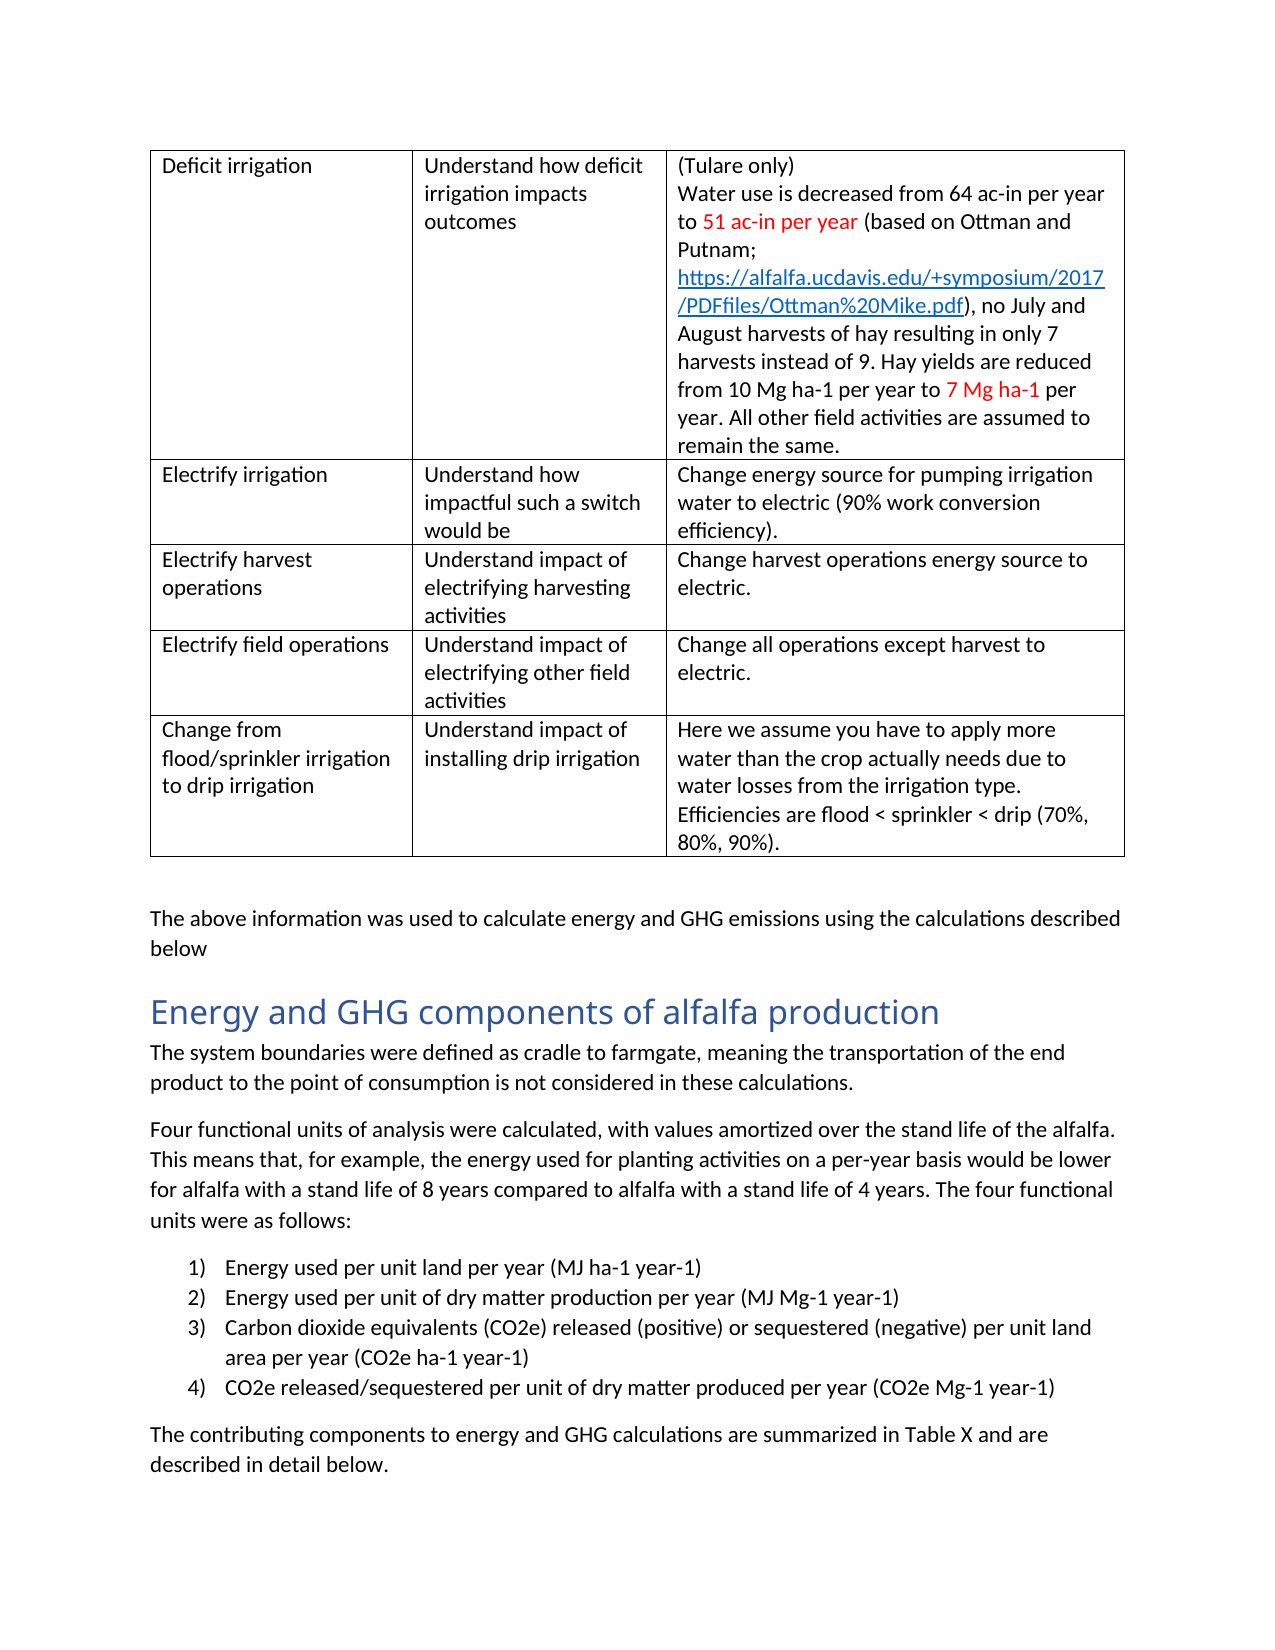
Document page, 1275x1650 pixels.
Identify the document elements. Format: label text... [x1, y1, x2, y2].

table_cell Understand impact of electrifying other field activities [413, 631, 666, 714]
table_cell Change energy source for pumping irrigation water to electric (90% work conversion efficiency). [667, 460, 1124, 544]
list Energy used per unit land per year (MJ ha-1 year-1) [187, 1253, 1125, 1281]
text Four functional units of analysis were calculated, with values amortized over the stand life of the alfalfa. This means that, for example, the energy used for planting activities on a per-year basis would be lower for alfalfa with a stand life of 8 years compared to alfalfa with a stand life of 4 years. The four functional units were as follows: [150, 1115, 1125, 1234]
table_cell Understand impact of installing drip irrigation [413, 716, 666, 856]
table_cell Deficit irrigation [151, 151, 412, 459]
text The system boundaries were defined as cradle to farmgate, meaning the transportation of the end product to the point of consumption is not considered in these calculations. [150, 1038, 1125, 1096]
table_cell Understand how impactful such a switch would be [413, 460, 666, 544]
table_cell Electrify field operations [151, 631, 412, 714]
list Carbon dioxide equivalents (CO2e) released (positive) or sequestered (negative) per unit land area per year (CO2e ha-1 year-1) [187, 1313, 1125, 1371]
table_cell Change harvest operations energy source to electric. [667, 545, 1124, 629]
list CO2e released/sequestered per unit of dry matter produced per year (CO2e Mg-1 year-1) [187, 1373, 1125, 1401]
table_cell Understand how deficit irrigation impacts outcomes [413, 151, 666, 459]
table_cell Here we assume you have to apply more water than the crop actually needs due to water losses from the irrigation type. Efficiencies are flood < sprinkler < drip (70%, 80%, 90%). [667, 716, 1124, 856]
text The contributing components to energy and GHG calculations are summarized in Table X and are described in detail below. [150, 1420, 1125, 1478]
subtitle Energy and GHG components of alfalfa production [150, 989, 1125, 1034]
table_cell Understand impact of electrifying harvesting activities [413, 545, 666, 629]
list Energy used per unit of dry matter production per year (MJ Mg-1 year-1) [187, 1283, 1125, 1311]
table_cell Change from flood/sprinkler irrigation to drip irrigation [151, 716, 412, 856]
table_cell Electrify harvest operations [151, 545, 412, 629]
table_cell Electrify irrigation [151, 460, 412, 544]
table_cell (Tulare only) Water use is decreased from 64 ac-in per year to 51 ac-in per year (based on Ottman and Putnam; https://alfalfa.ucdavis.edu/+symposium/2017/PDFfiles/Ottman%20Mike.pdf), no July and August harvests of hay resulting in only 7 harvests instead of 9. Hay yields are reduced from 10 Mg ha-1 per year to 7 Mg ha-1 per year. All other field activities are assumed to remain the same. [667, 151, 1124, 459]
table_cell Change all operations except harvest to electric. [667, 631, 1124, 714]
text The above information was used to calculate energy and GHG emissions using the calculations described below [150, 904, 1125, 962]
